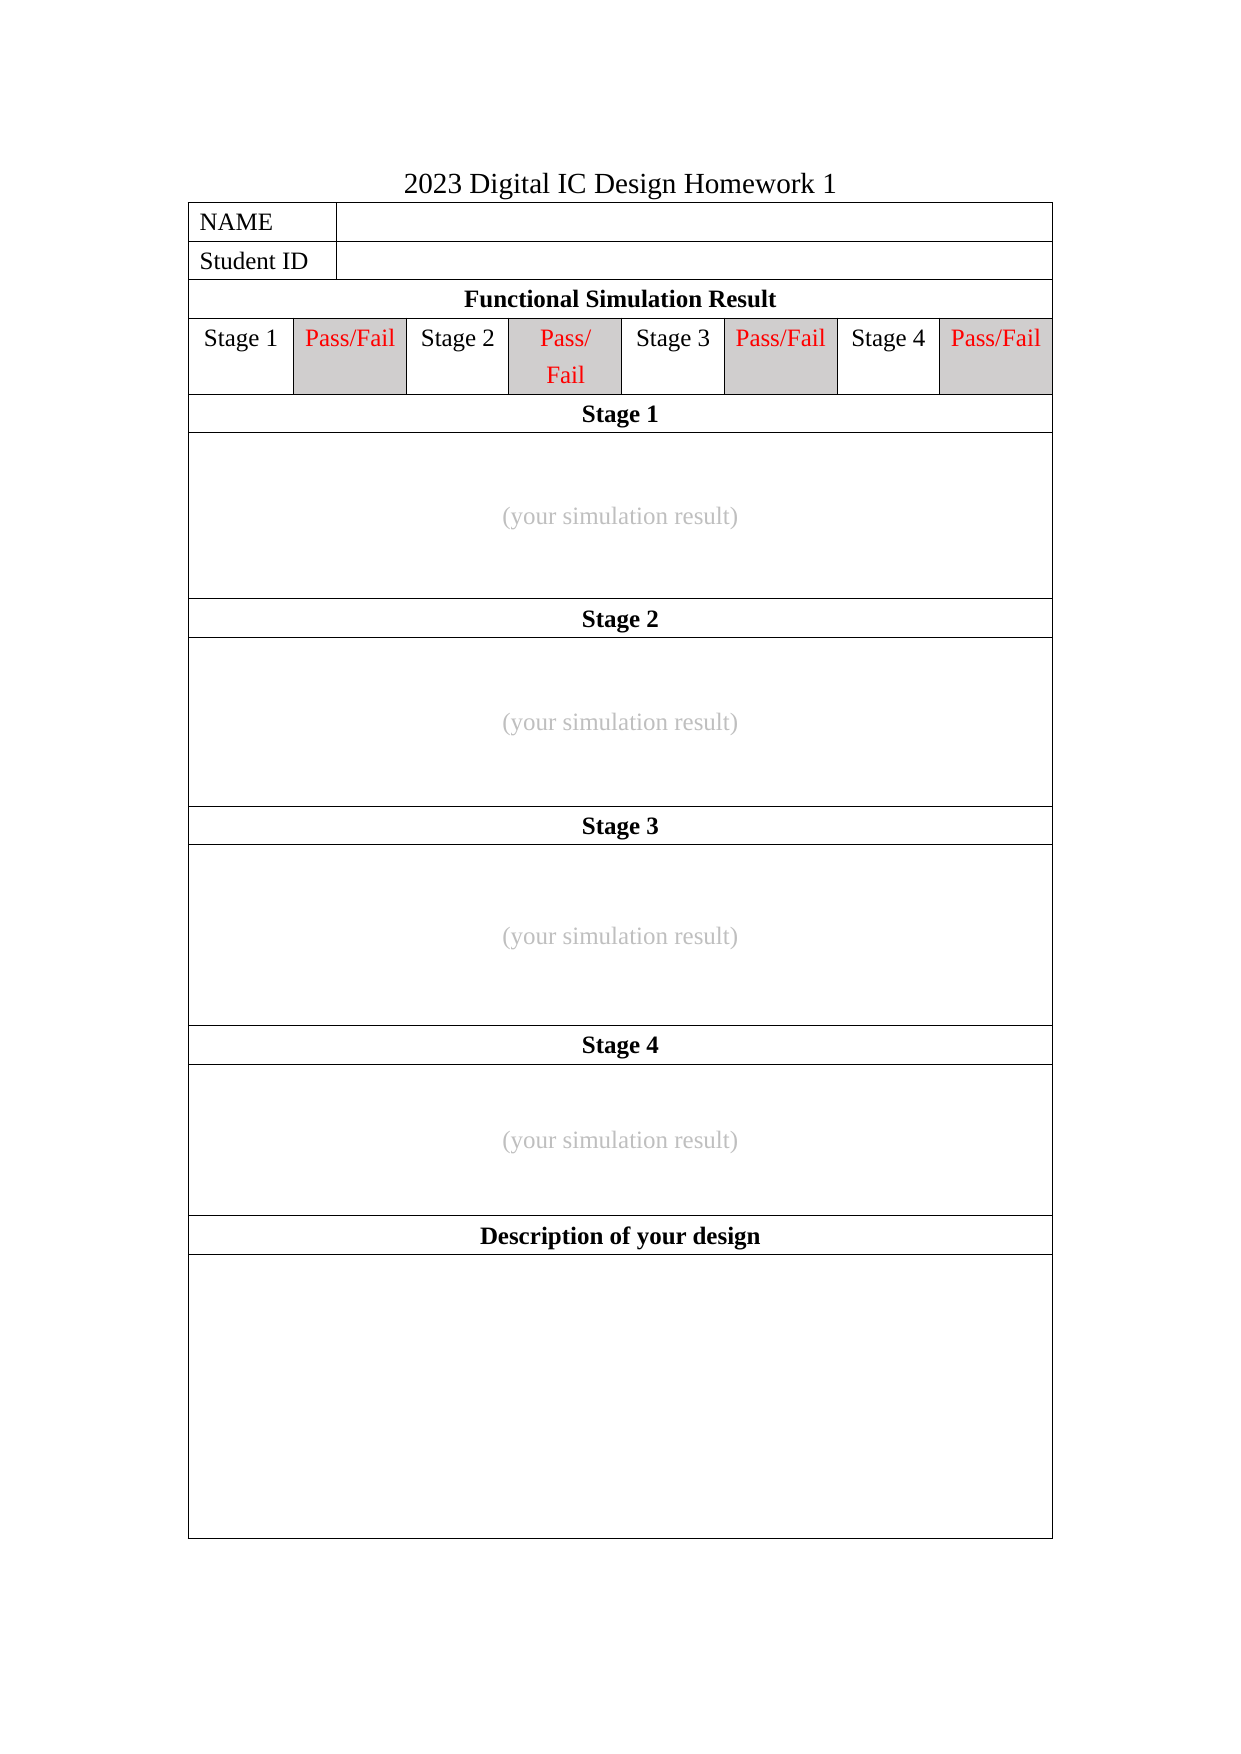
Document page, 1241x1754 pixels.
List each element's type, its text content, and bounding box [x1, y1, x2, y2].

table_cell Stage 4 [189, 1026, 1052, 1064]
table_cell (your simulation result) [189, 1065, 1052, 1215]
table_cell [189, 1255, 1052, 1538]
table_cell Pass/Fail [725, 319, 837, 394]
table_cell Pass/Fail [294, 319, 406, 394]
table_cell Stage 3 [622, 319, 724, 394]
table_cell (your simulation result) [189, 433, 1052, 598]
table_cell (your simulation result) [189, 845, 1052, 1025]
table_header NAME [189, 203, 336, 241]
table_header [337, 203, 1052, 241]
table_cell Stage 1 [189, 319, 293, 394]
table_cell Pass/Fail [940, 319, 1052, 394]
table_cell Functional Simulation Result [189, 280, 1052, 318]
table_cell Stage 4 [838, 319, 939, 394]
table_cell Stage 2 [189, 599, 1052, 637]
table_cell Stage 3 [189, 807, 1052, 844]
table_cell Description of your design [189, 1216, 1052, 1254]
table_cell Student ID [189, 242, 336, 279]
table_cell Stage 1 [189, 395, 1052, 432]
table_cell Stage 2 [407, 319, 508, 394]
table_cell (your simulation result) [189, 638, 1052, 806]
table_cell [337, 242, 1052, 279]
table_cell Pass/Fail [509, 319, 621, 394]
text 2023 Digital IC Design Homework 1 [187, 164, 1053, 202]
